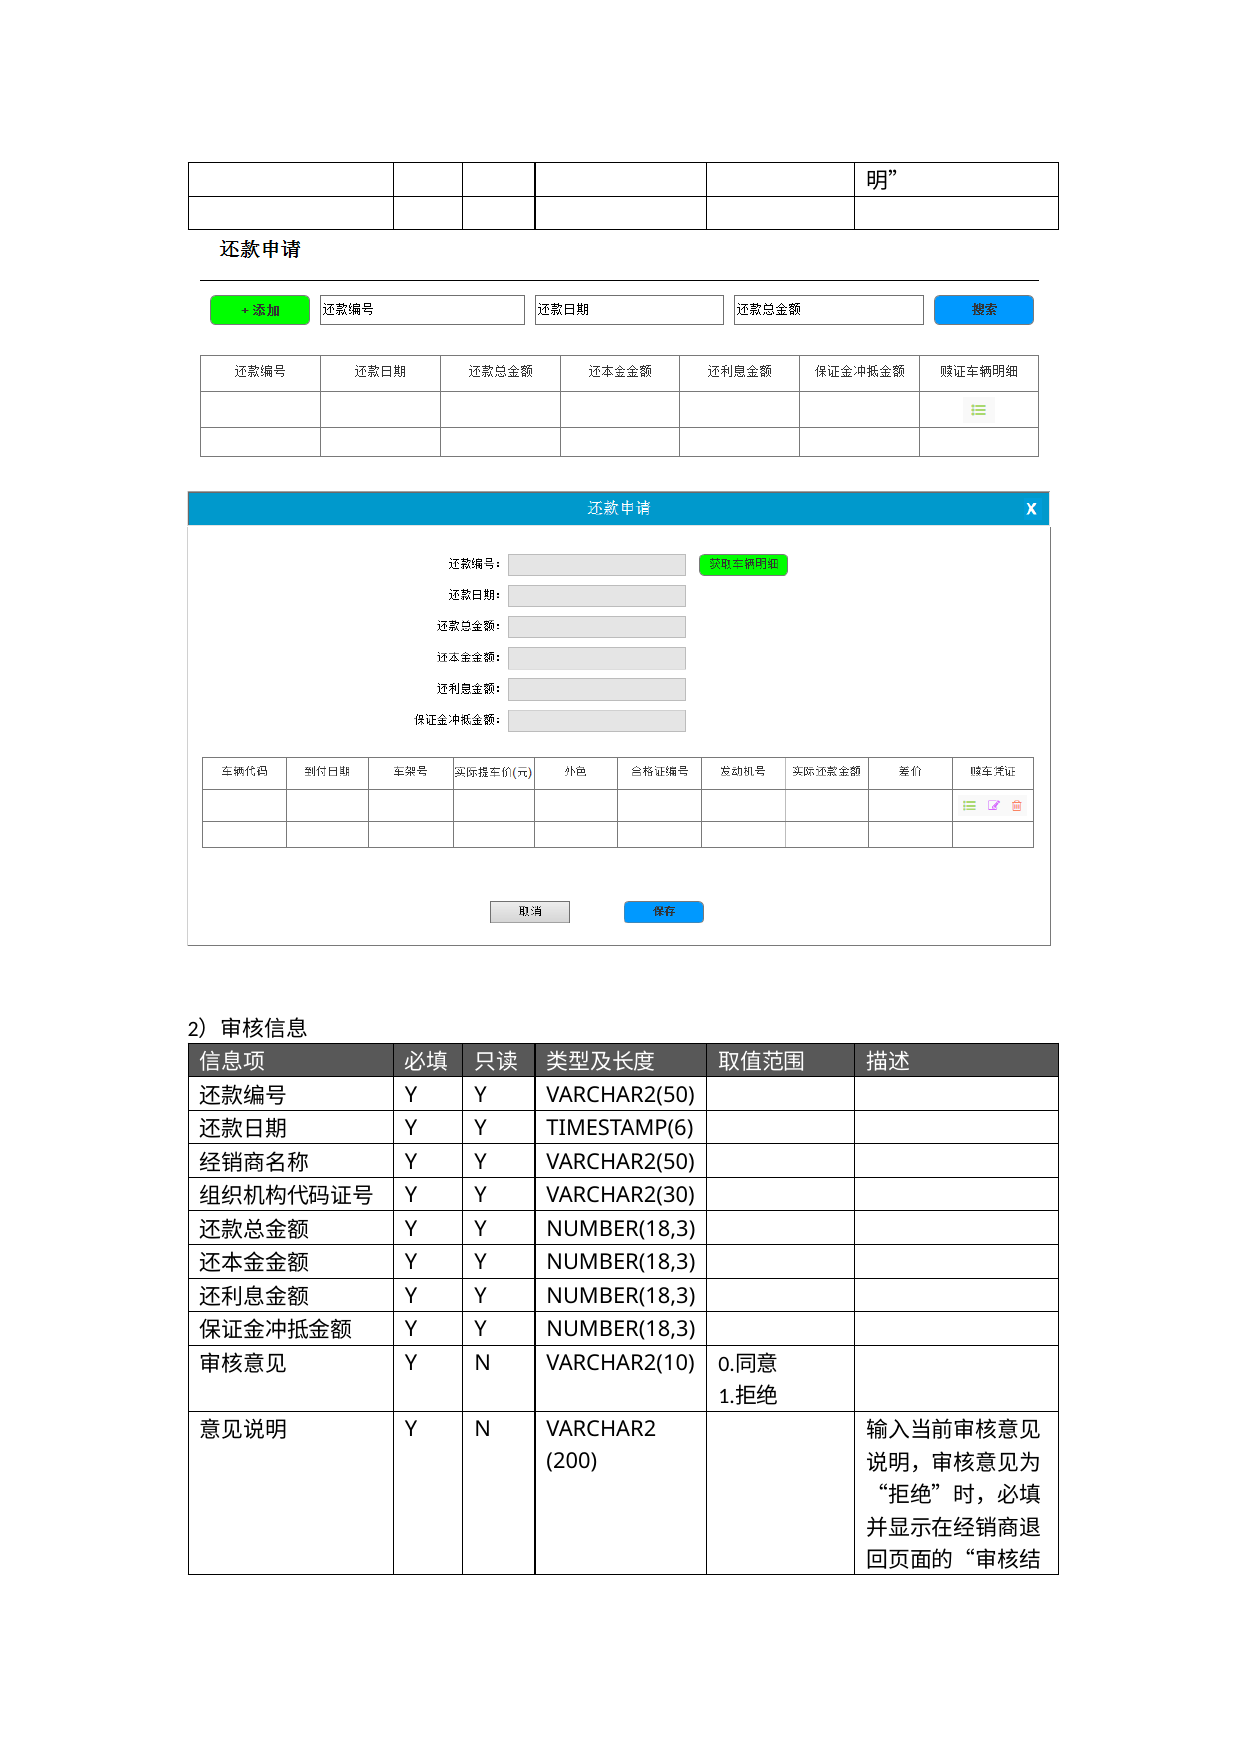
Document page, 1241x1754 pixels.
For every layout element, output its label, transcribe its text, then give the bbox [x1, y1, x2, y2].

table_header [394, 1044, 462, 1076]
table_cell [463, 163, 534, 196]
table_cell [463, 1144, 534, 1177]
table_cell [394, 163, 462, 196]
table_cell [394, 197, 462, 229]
list 2）审核信息 [187, 1010, 1053, 1043]
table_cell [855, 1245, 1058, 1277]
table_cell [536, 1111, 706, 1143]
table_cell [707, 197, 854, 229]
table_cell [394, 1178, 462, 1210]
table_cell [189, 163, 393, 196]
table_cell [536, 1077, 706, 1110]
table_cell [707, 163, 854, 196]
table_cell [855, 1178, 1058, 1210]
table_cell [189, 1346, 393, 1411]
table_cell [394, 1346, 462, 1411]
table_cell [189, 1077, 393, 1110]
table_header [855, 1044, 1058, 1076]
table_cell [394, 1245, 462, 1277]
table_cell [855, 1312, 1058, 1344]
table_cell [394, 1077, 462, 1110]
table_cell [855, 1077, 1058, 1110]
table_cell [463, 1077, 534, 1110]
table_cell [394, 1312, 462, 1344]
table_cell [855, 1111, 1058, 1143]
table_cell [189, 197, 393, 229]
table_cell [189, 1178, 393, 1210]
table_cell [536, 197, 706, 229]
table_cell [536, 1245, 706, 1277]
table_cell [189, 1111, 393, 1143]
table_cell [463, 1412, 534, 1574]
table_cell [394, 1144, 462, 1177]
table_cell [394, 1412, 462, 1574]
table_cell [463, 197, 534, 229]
picture [187, 490, 1053, 947]
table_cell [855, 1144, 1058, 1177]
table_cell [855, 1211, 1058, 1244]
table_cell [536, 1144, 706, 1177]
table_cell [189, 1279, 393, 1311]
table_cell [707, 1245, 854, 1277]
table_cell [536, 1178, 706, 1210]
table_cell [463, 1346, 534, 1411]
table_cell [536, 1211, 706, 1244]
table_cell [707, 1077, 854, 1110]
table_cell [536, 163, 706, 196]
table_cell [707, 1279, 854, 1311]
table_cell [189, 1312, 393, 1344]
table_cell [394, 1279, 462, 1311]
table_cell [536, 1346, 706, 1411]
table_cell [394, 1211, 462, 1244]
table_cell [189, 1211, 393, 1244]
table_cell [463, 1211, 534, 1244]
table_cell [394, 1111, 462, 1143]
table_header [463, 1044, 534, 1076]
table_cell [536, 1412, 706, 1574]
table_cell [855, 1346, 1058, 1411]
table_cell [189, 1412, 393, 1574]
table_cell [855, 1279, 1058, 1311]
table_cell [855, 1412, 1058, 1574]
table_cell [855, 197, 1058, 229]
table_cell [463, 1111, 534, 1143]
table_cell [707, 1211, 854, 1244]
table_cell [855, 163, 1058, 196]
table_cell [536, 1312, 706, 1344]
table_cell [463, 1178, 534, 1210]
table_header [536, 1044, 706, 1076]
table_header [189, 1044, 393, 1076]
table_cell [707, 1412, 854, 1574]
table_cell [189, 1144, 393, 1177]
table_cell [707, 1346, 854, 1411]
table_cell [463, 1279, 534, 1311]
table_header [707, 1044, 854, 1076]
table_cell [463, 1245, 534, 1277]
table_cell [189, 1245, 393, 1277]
picture [187, 230, 1052, 465]
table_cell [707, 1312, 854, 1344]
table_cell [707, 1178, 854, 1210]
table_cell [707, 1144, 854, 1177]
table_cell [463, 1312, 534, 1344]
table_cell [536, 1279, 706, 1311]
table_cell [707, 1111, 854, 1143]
